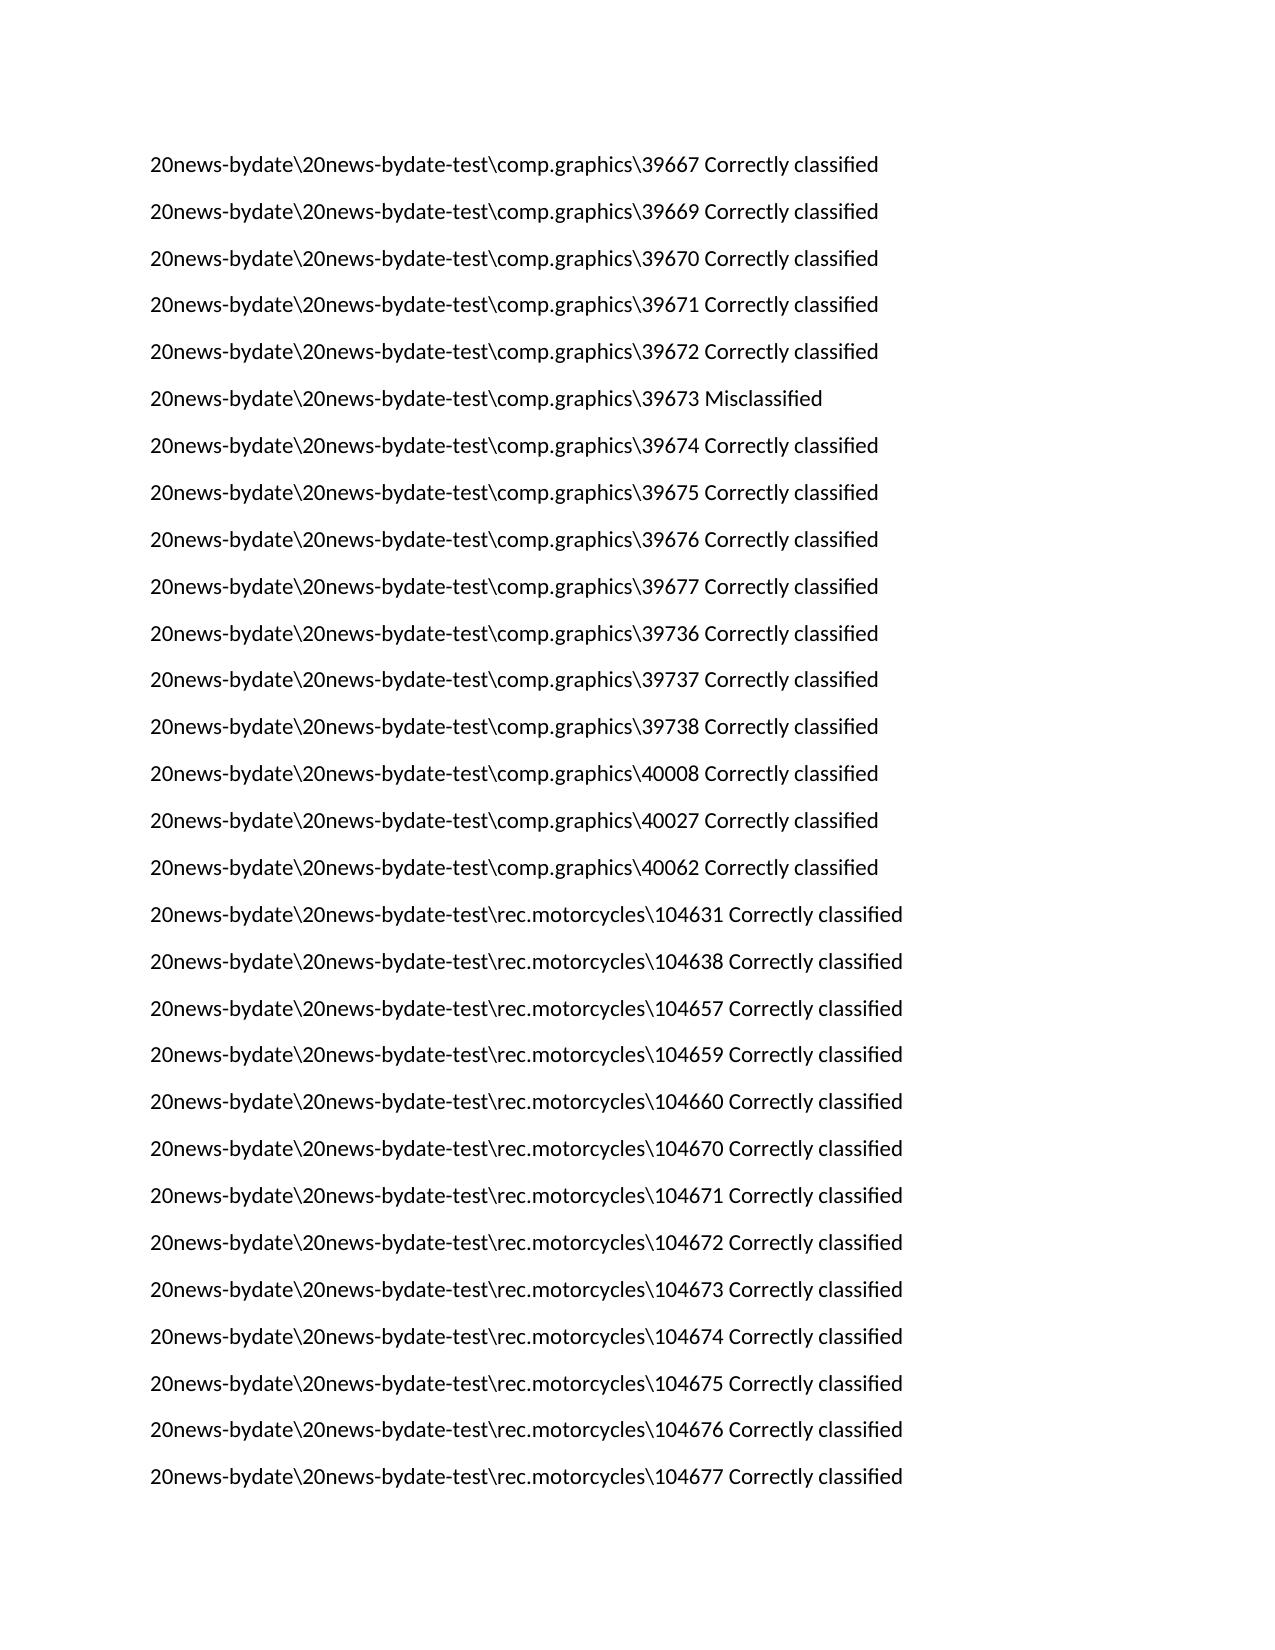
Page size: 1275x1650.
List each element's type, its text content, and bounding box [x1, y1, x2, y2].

text 20news-bydate\20news-bydate-test\rec.motorcycles\104674 Correctly classified [150, 1322, 1125, 1350]
text 20news-bydate\20news-bydate-test\comp.graphics\39738 Correctly classified [150, 712, 1125, 741]
text 20news-bydate\20news-bydate-test\comp.graphics\39672 Correctly classified [150, 337, 1125, 366]
text 20news-bydate\20news-bydate-test\rec.motorcycles\104631 Correctly classified [150, 900, 1125, 928]
text 20news-bydate\20news-bydate-test\comp.graphics\40027 Correctly classified [150, 806, 1125, 834]
text 20news-bydate\20news-bydate-test\comp.graphics\39674 Correctly classified [150, 431, 1125, 459]
text 20news-bydate\20news-bydate-test\rec.motorcycles\104677 Correctly classified [150, 1462, 1125, 1491]
text 20news-bydate\20news-bydate-test\rec.motorcycles\104660 Correctly classified [150, 1087, 1125, 1116]
text 20news-bydate\20news-bydate-test\comp.graphics\39671 Correctly classified [150, 291, 1125, 319]
text 20news-bydate\20news-bydate-test\rec.motorcycles\104670 Correctly classified [150, 1134, 1125, 1162]
text 20news-bydate\20news-bydate-test\rec.motorcycles\104673 Correctly classified [150, 1275, 1125, 1303]
text 20news-bydate\20news-bydate-test\comp.graphics\39670 Correctly classified [150, 244, 1125, 272]
text 20news-bydate\20news-bydate-test\rec.motorcycles\104672 Correctly classified [150, 1228, 1125, 1256]
text 20news-bydate\20news-bydate-test\comp.graphics\39737 Correctly classified [150, 666, 1125, 694]
text 20news-bydate\20news-bydate-test\rec.motorcycles\104638 Correctly classified [150, 947, 1125, 975]
text 20news-bydate\20news-bydate-test\rec.motorcycles\104676 Correctly classified [150, 1416, 1125, 1444]
text 20news-bydate\20news-bydate-test\rec.motorcycles\104675 Correctly classified [150, 1369, 1125, 1397]
text 20news-bydate\20news-bydate-test\comp.graphics\39667 Correctly classified [150, 150, 1125, 178]
text 20news-bydate\20news-bydate-test\comp.graphics\40008 Correctly classified [150, 759, 1125, 787]
text 20news-bydate\20news-bydate-test\comp.graphics\39736 Correctly classified [150, 619, 1125, 647]
text 20news-bydate\20news-bydate-test\rec.motorcycles\104659 Correctly classified [150, 1041, 1125, 1069]
text 20news-bydate\20news-bydate-test\rec.motorcycles\104657 Correctly classified [150, 994, 1125, 1022]
text 20news-bydate\20news-bydate-test\comp.graphics\40062 Correctly classified [150, 853, 1125, 881]
text 20news-bydate\20news-bydate-test\comp.graphics\39677 Correctly classified [150, 572, 1125, 600]
text 20news-bydate\20news-bydate-test\comp.graphics\39675 Correctly classified [150, 478, 1125, 506]
text 20news-bydate\20news-bydate-test\comp.graphics\39669 Correctly classified [150, 197, 1125, 225]
text 20news-bydate\20news-bydate-test\rec.motorcycles\104671 Correctly classified [150, 1181, 1125, 1209]
text 20news-bydate\20news-bydate-test\comp.graphics\39676 Correctly classified [150, 525, 1125, 553]
text 20news-bydate\20news-bydate-test\comp.graphics\39673 Misclassified [150, 384, 1125, 412]
